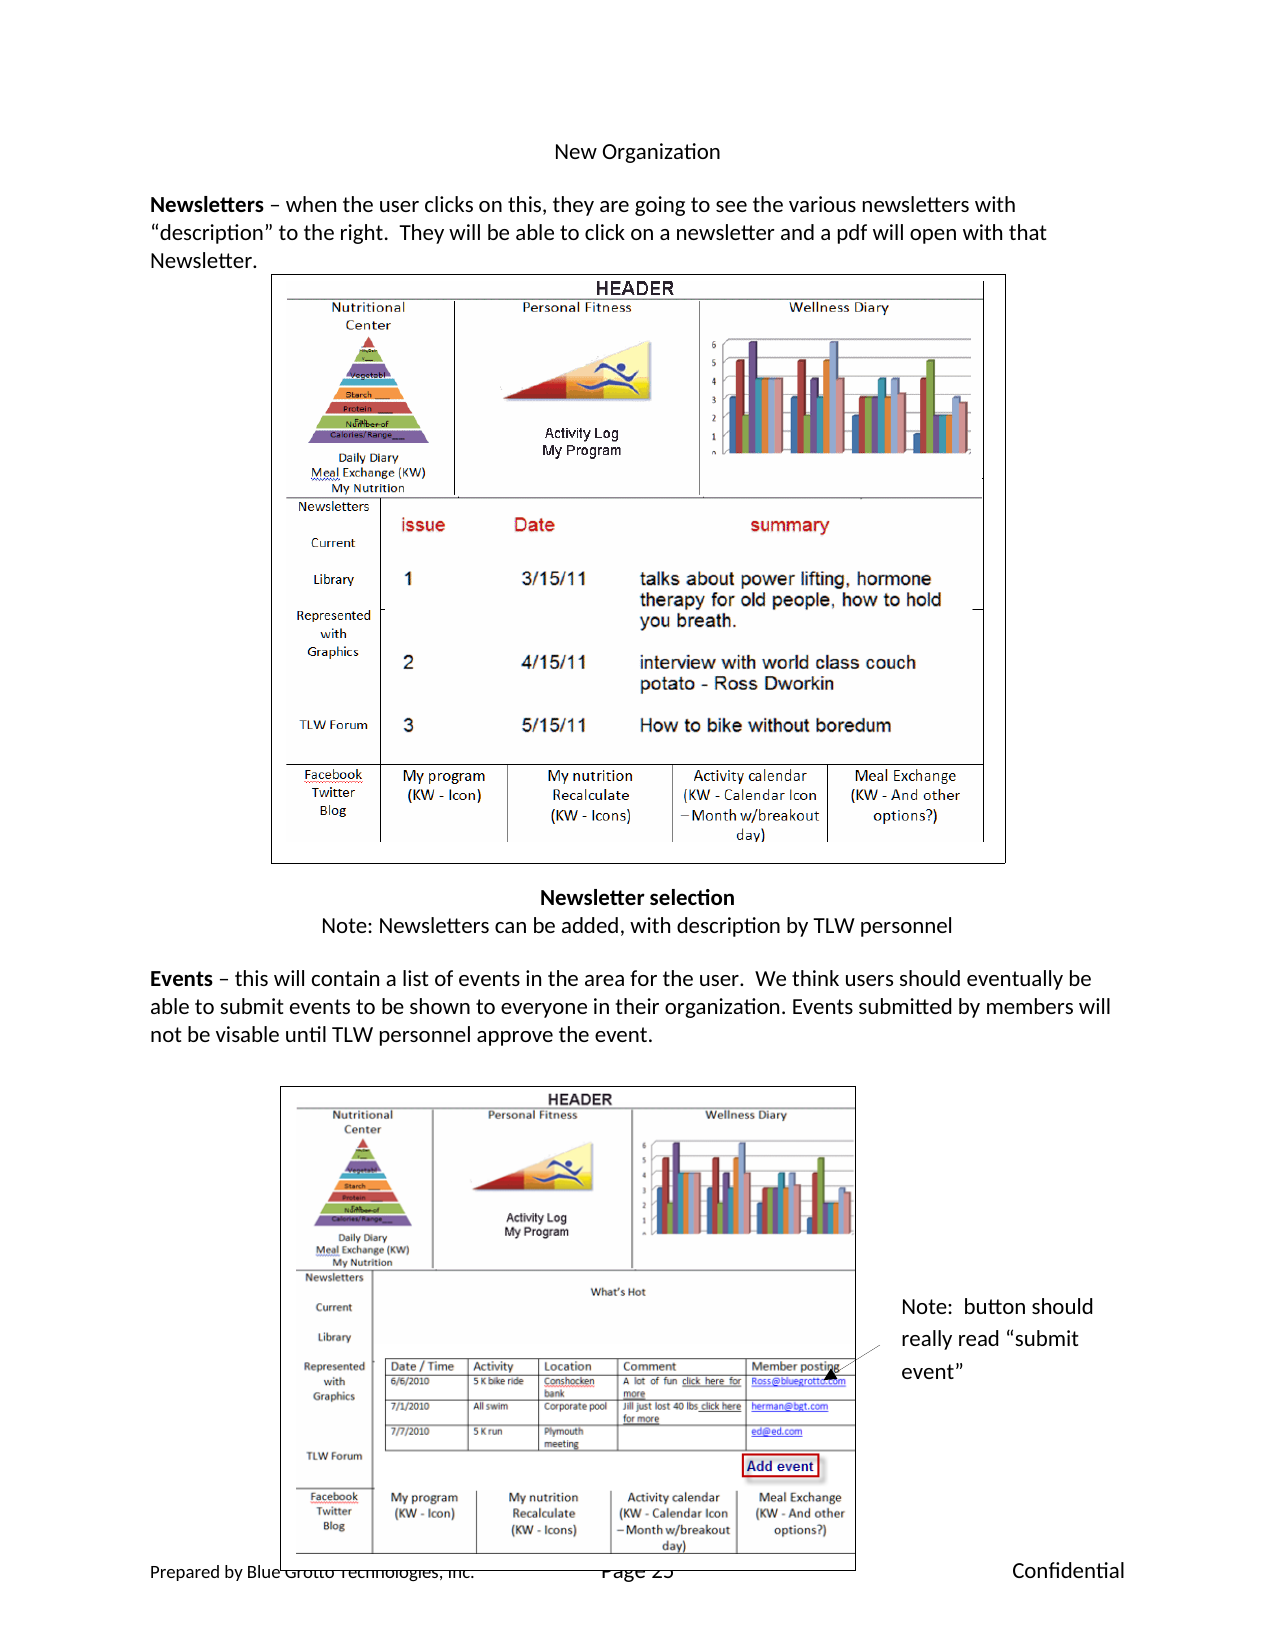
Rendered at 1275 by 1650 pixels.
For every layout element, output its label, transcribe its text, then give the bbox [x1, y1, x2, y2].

text New Organization [150, 137, 1125, 165]
text Newsletter selection Note: Newsletters can be added, with description by TLW personnel [150, 883, 1125, 939]
text Events – this will contain a list of events in the area for the user. We think users should eventually be able to submit events to be shown to everyone in their organization. Events submitted by members will not be visable until TLW personnel approve the event. [150, 964, 1125, 1048]
text Newsletters – when the user clicks on this, they are going to see the various newsletters with “description” to the right. They will be able to click on a newsletter and a pdf will open with that Newsletter. [150, 190, 1125, 274]
picture [295, 1093, 855, 1555]
picture [286, 281, 986, 842]
